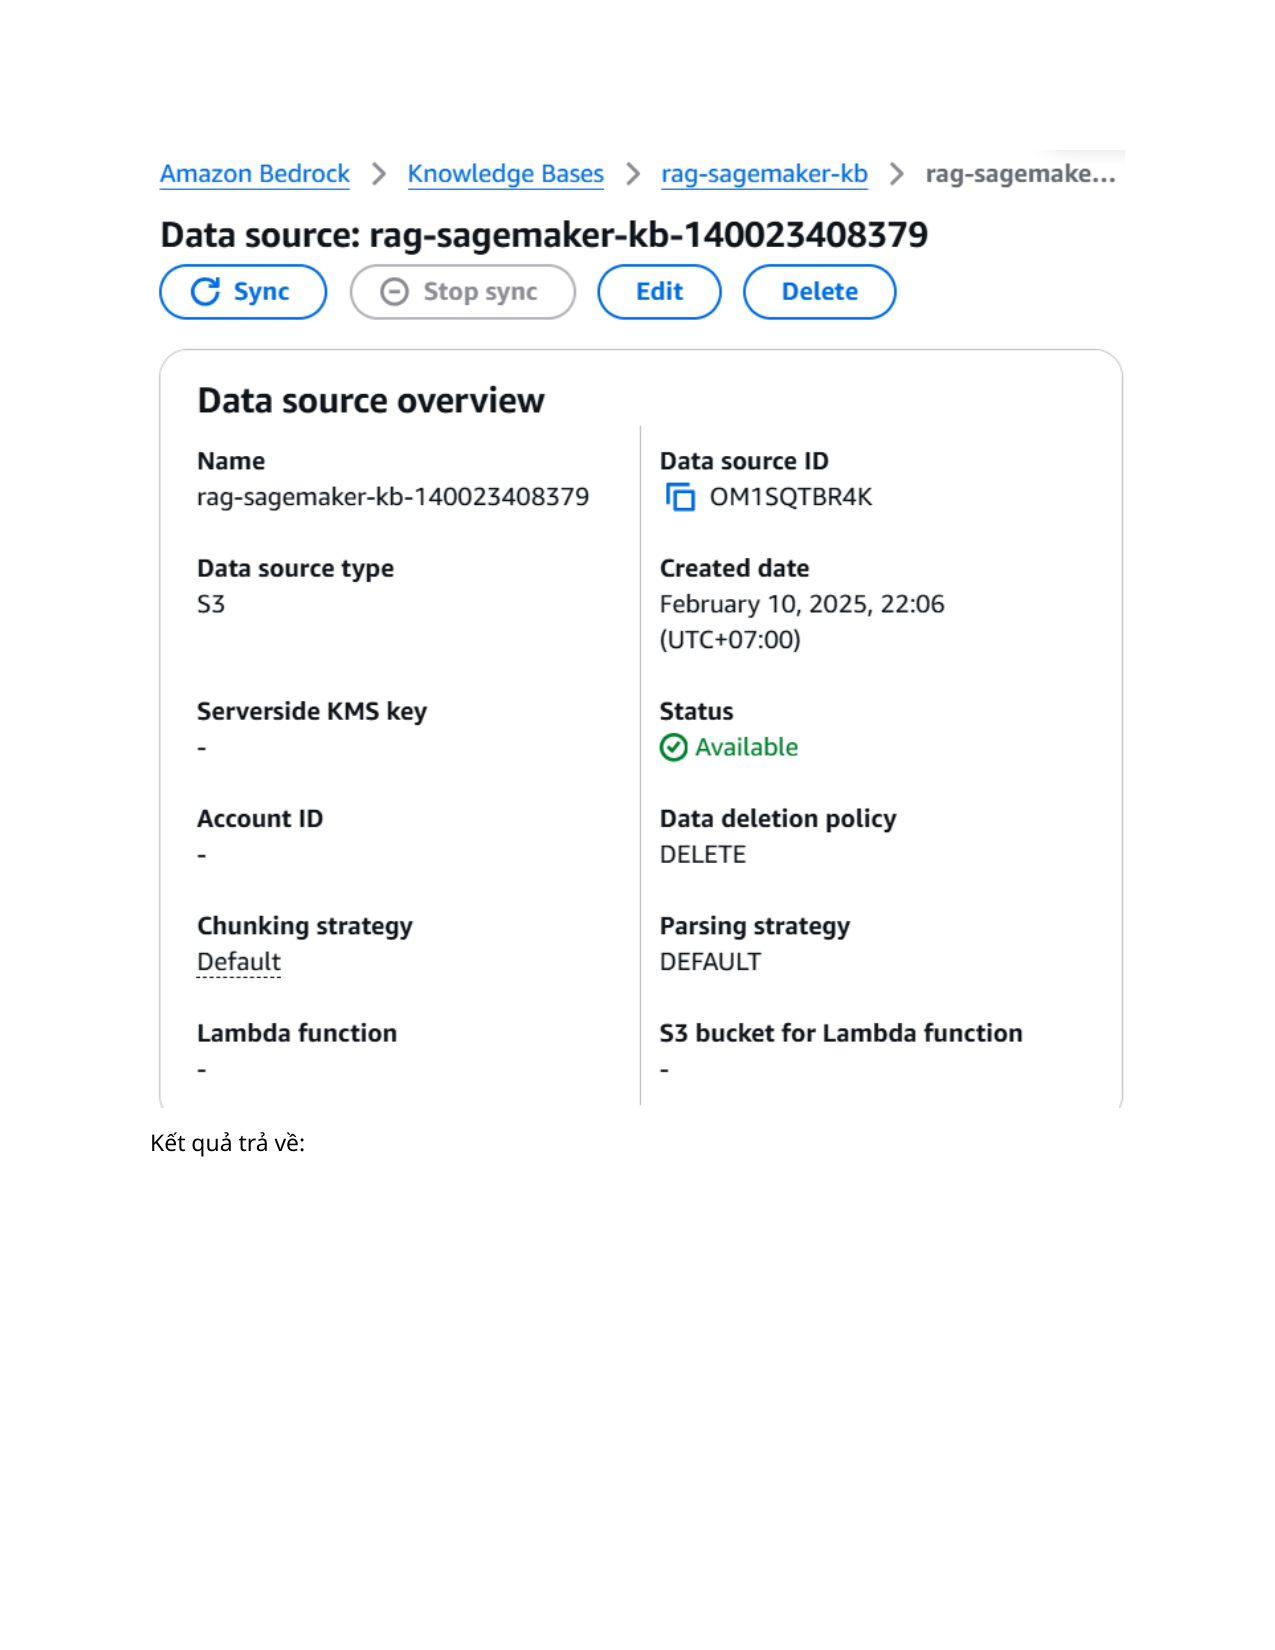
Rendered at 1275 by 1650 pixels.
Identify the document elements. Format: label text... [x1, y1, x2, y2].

picture [150, 150, 1125, 1108]
text Kết quả trả về: [150, 1127, 1125, 1158]
